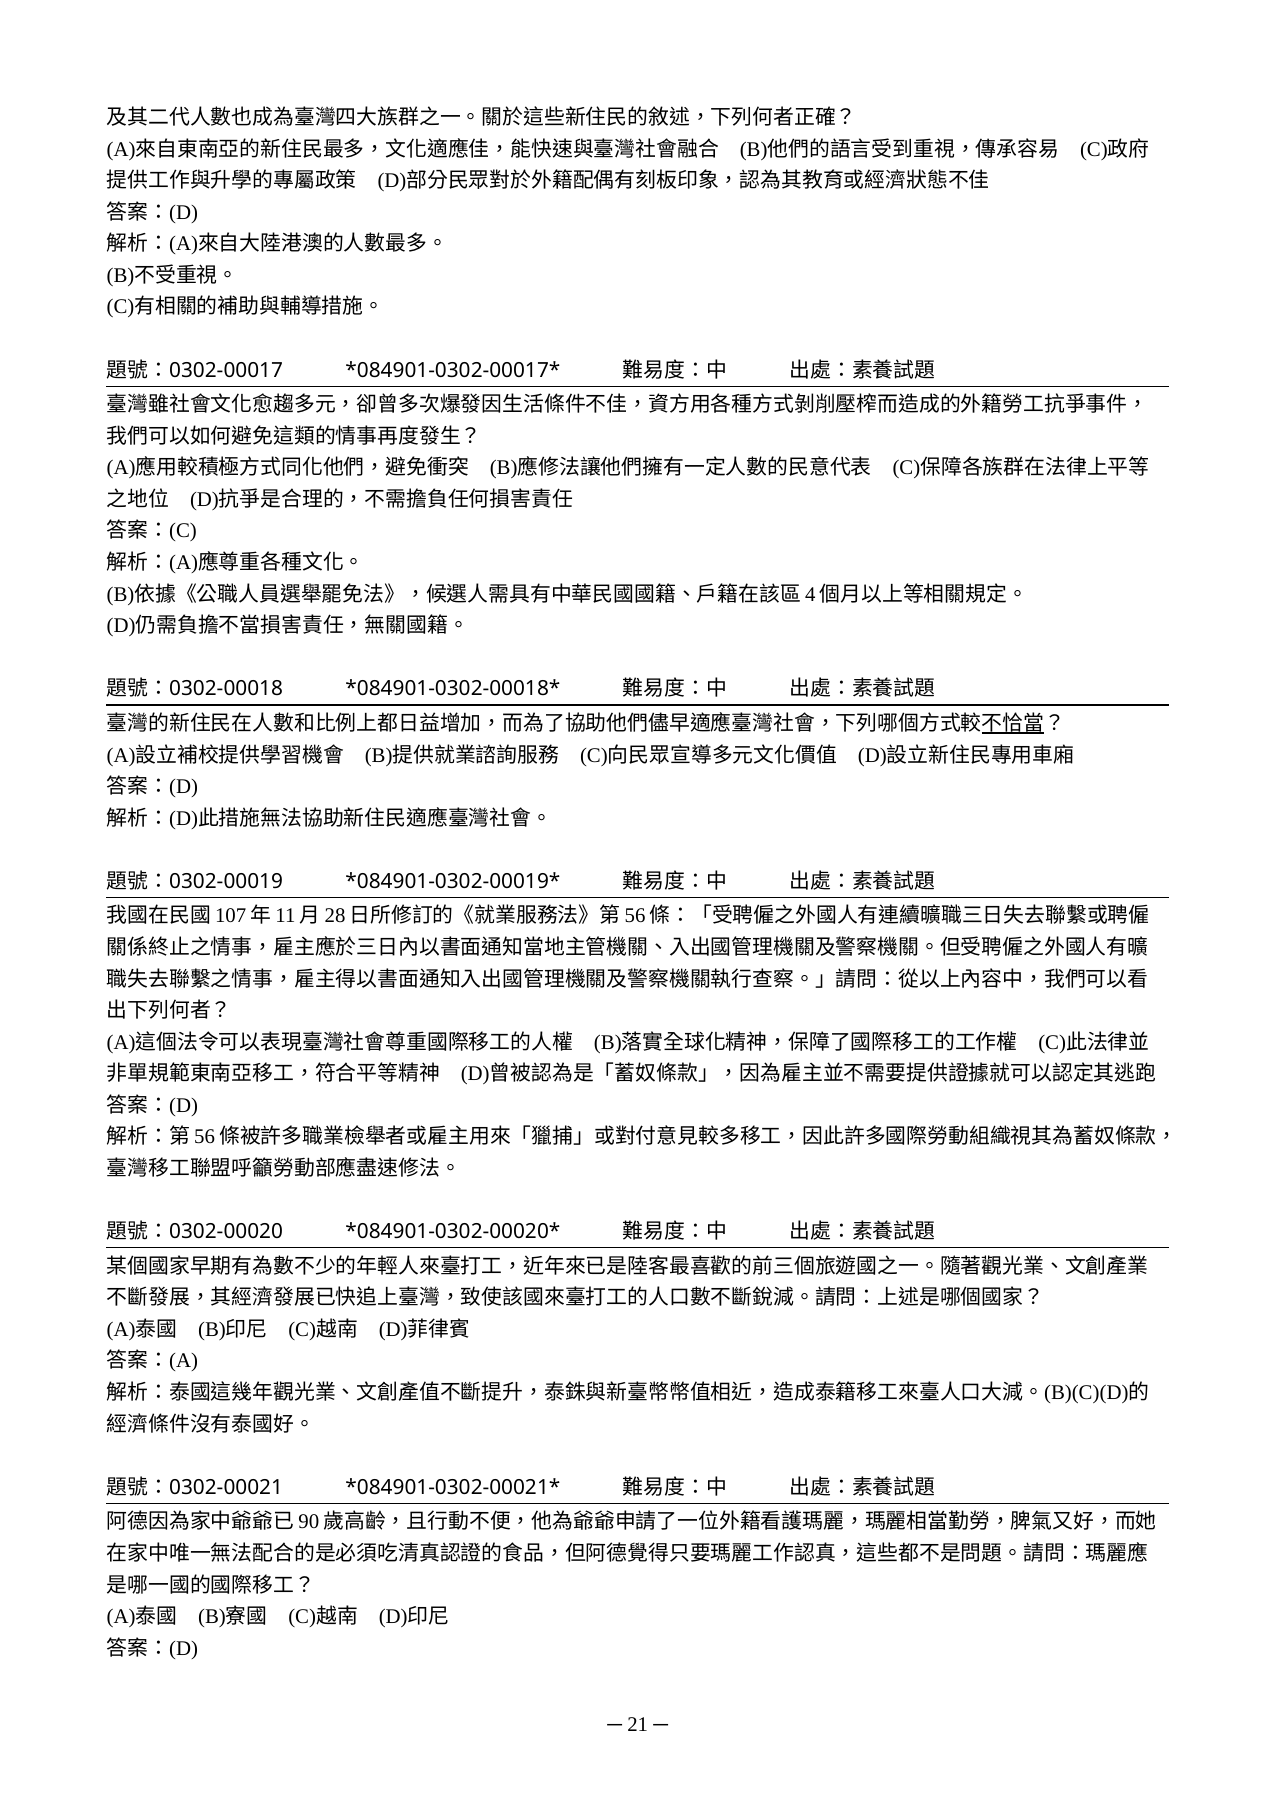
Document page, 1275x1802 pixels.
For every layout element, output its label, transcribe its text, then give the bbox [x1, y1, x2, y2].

text 解析：(A)來自大陸港澳的人數最多。 (B)不受重視。 (C)有相關的補助與輔導措施。 [106, 226, 1169, 321]
text 答案：(D) [106, 194, 1169, 226]
text 題號：0302-00017 *084901-0302-00017* 難易度：中 出處：素養試題 [106, 352, 1169, 386]
text 解析：(D)此措施無法協助新住民適應臺灣社會。 [106, 800, 1169, 832]
text 解析：(A)應尊重各種文化。 (B)依據《公職人員選舉罷免法》，候選人需具有中華民國國籍、戶籍在該區4個月以上等相關規定。 (D)仍需負擔不當損害責任，無關國籍。 [106, 545, 1169, 639]
text 答案：(C) [106, 513, 1169, 545]
text 答案：(A) [106, 1343, 1169, 1375]
text 臺灣雖社會文化愈趨多元，卻曾多次爆發因生活條件不佳，資方用各種方式剝削壓榨而造成的外籍勞工抗爭事件，我們可以如何避免這類的情事再度發生？ (A)應用較積極方式同化他們，避免衝突 (B)應修法讓他們擁有一定人數的民意代表 (C)保障各族群在法律上平等之地位 (D)抗爭是合理的，不需擔負任何損害責任 [106, 387, 1169, 513]
text 題號：0302-00019 *084901-0302-00019* 難易度：中 出處：素養試題 [106, 863, 1169, 897]
text 我國在民國107年11月28日所修訂的《就業服務法》第56條：「受聘僱之外國人有連續曠職三日失去聯繫或聘僱關係終止之情事，雇主應於三日內以書面通知當地主管機關、入出國管理機關及警察機關。但受聘僱之外國人有曠職失去聯繫之情事，雇主得以書面通知入出國管理機關及警察機關執行查察。」請問：從以上內容中，我們可以看出下列何者？ (A)這個法令可以表現臺灣社會尊重國際移工的人權 (B)落實全球化精神，保障了國際移工的工作權 (C)此法律並非單規範東南亞移工，符合平等精神 (D)曾被認為是「蓄奴條款」，因為雇主並不需要提供證據就可以認定其逃跑 [106, 898, 1169, 1087]
text 答案：(D) [106, 1087, 1169, 1119]
text 題號：0302-00020 *084901-0302-00020* 難易度：中 出處：素養試題 [106, 1214, 1169, 1247]
text 臺灣的新住民在人數和比例上都日益增加，而為了協助他們儘早適應臺灣社會，下列哪個方式較不恰當？ (A)設立補校提供學習機會 (B)提供就業諮詢服務 (C)向民眾宣導多元文化價值 (D)設立新住民專用車廂 [106, 706, 1169, 769]
text 題號：0302-00021 *084901-0302-00021* 難易度：中 出處：素養試題 [106, 1469, 1169, 1503]
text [106, 100, 1169, 194]
text 某個國家早期有為數不少的年輕人來臺打工，近年來已是陸客最喜歡的前三個旅遊國之一。隨著觀光業、文創產業不斷發展，其經濟發展已快追上臺灣，致使該國來臺打工的人口數不斷銳減。請問：上述是哪個國家？ (A)泰國 (B)印尼 (C)越南 (D)菲律賓 [106, 1248, 1169, 1343]
text 解析：第56條被許多職業檢舉者或雇主用來「獵捕」或對付意見較多移工，因此許多國際勞動組織視其為蓄奴條款，臺灣移工聯盟呼籲勞動部應盡速修法。 [106, 1119, 1169, 1182]
text 答案：(D) [106, 1630, 1169, 1662]
text 題號：0302-00018 *084901-0302-00018* 難易度：中 出處：素養試題 [106, 671, 1169, 704]
text 解析：泰國這幾年觀光業、文創產值不斷提升，泰銖與新臺幣幣值相近，造成泰籍移工來臺人口大減。(B)(C)(D)的經濟條件沒有泰國好。 [106, 1375, 1169, 1438]
text 阿德因為家中爺爺已90歲高齡，且行動不便，他為爺爺申請了一位外籍看護瑪麗，瑪麗相當勤勞，脾氣又好，而她在家中唯一無法配合的是必須吃清真認證的食品，但阿德覺得只要瑪麗工作認真，這些都不是問題。請問：瑪麗應是哪一國的國際移工？ (A)泰國 (B)寮國 (C)越南 (D)印尼 [106, 1504, 1169, 1630]
text 答案：(D) [106, 769, 1169, 800]
